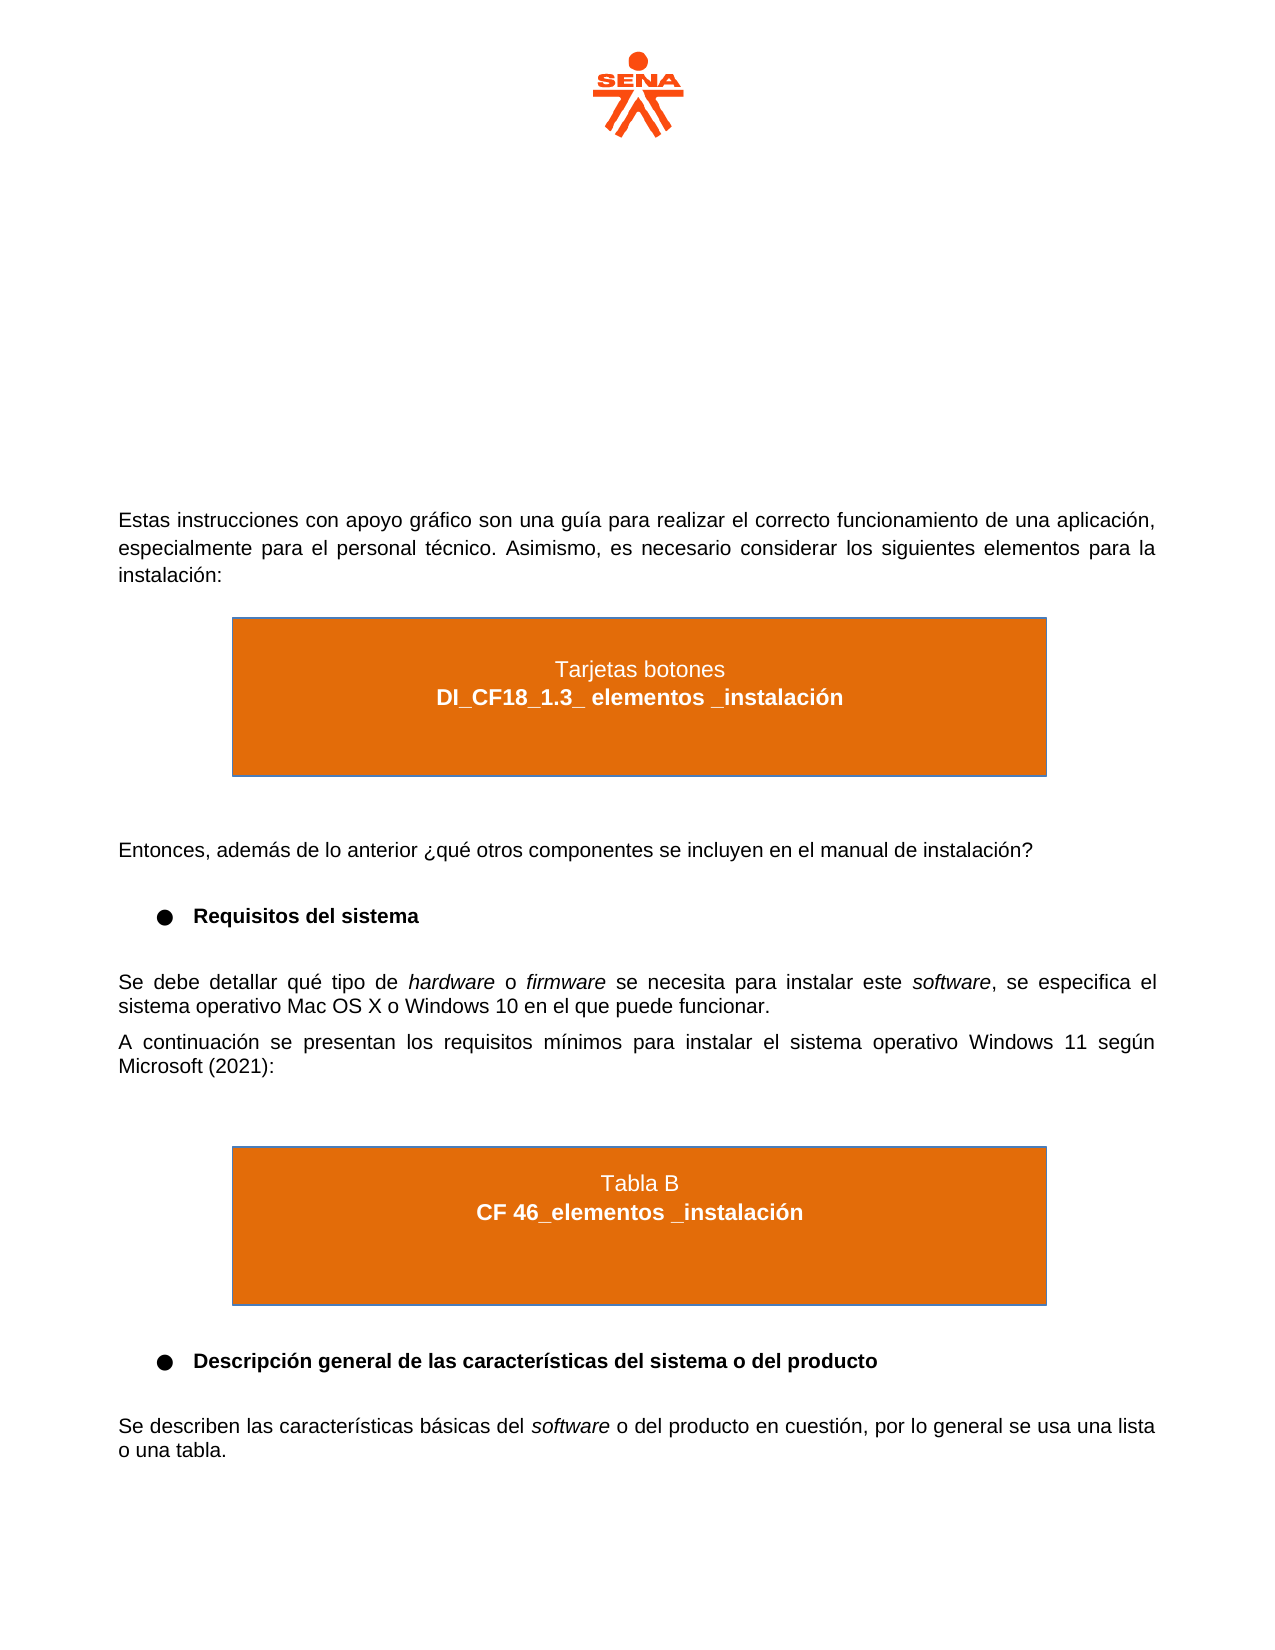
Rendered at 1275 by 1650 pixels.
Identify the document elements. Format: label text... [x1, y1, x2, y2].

text Estas instrucciones con apoyo gráfico son una guía para realizar el correcto funcionamiento de una aplicación, especialmente para el personal técnico. Asimismo, es necesario considerar los siguientes elementos para la instalación: [118, 508, 1157, 587]
picture [585, 48, 690, 142]
list Descripción general de las características del sistema o del producto [156, 1337, 1157, 1380]
list Requisitos del sistema [193, 893, 1157, 936]
text Se describen las características básicas del software o del producto en cuestión, por lo general se usa una lista o una tabla. [118, 1414, 1157, 1462]
text Se debe detallar qué tipo de hardware o firmware se necesita para instalar este software, se especifica el sistema operativo Mac OS X o Windows 10 en el que puede funcionar. [118, 970, 1157, 1018]
text Entonces, además de lo anterior ¿qué otros componentes se incluyen en el manual de instalación? [118, 838, 1157, 862]
text A continuación se presentan los requisitos mínimos para instalar el sistema operativo Windows 11 según Microsoft (2021): [118, 1030, 1157, 1078]
